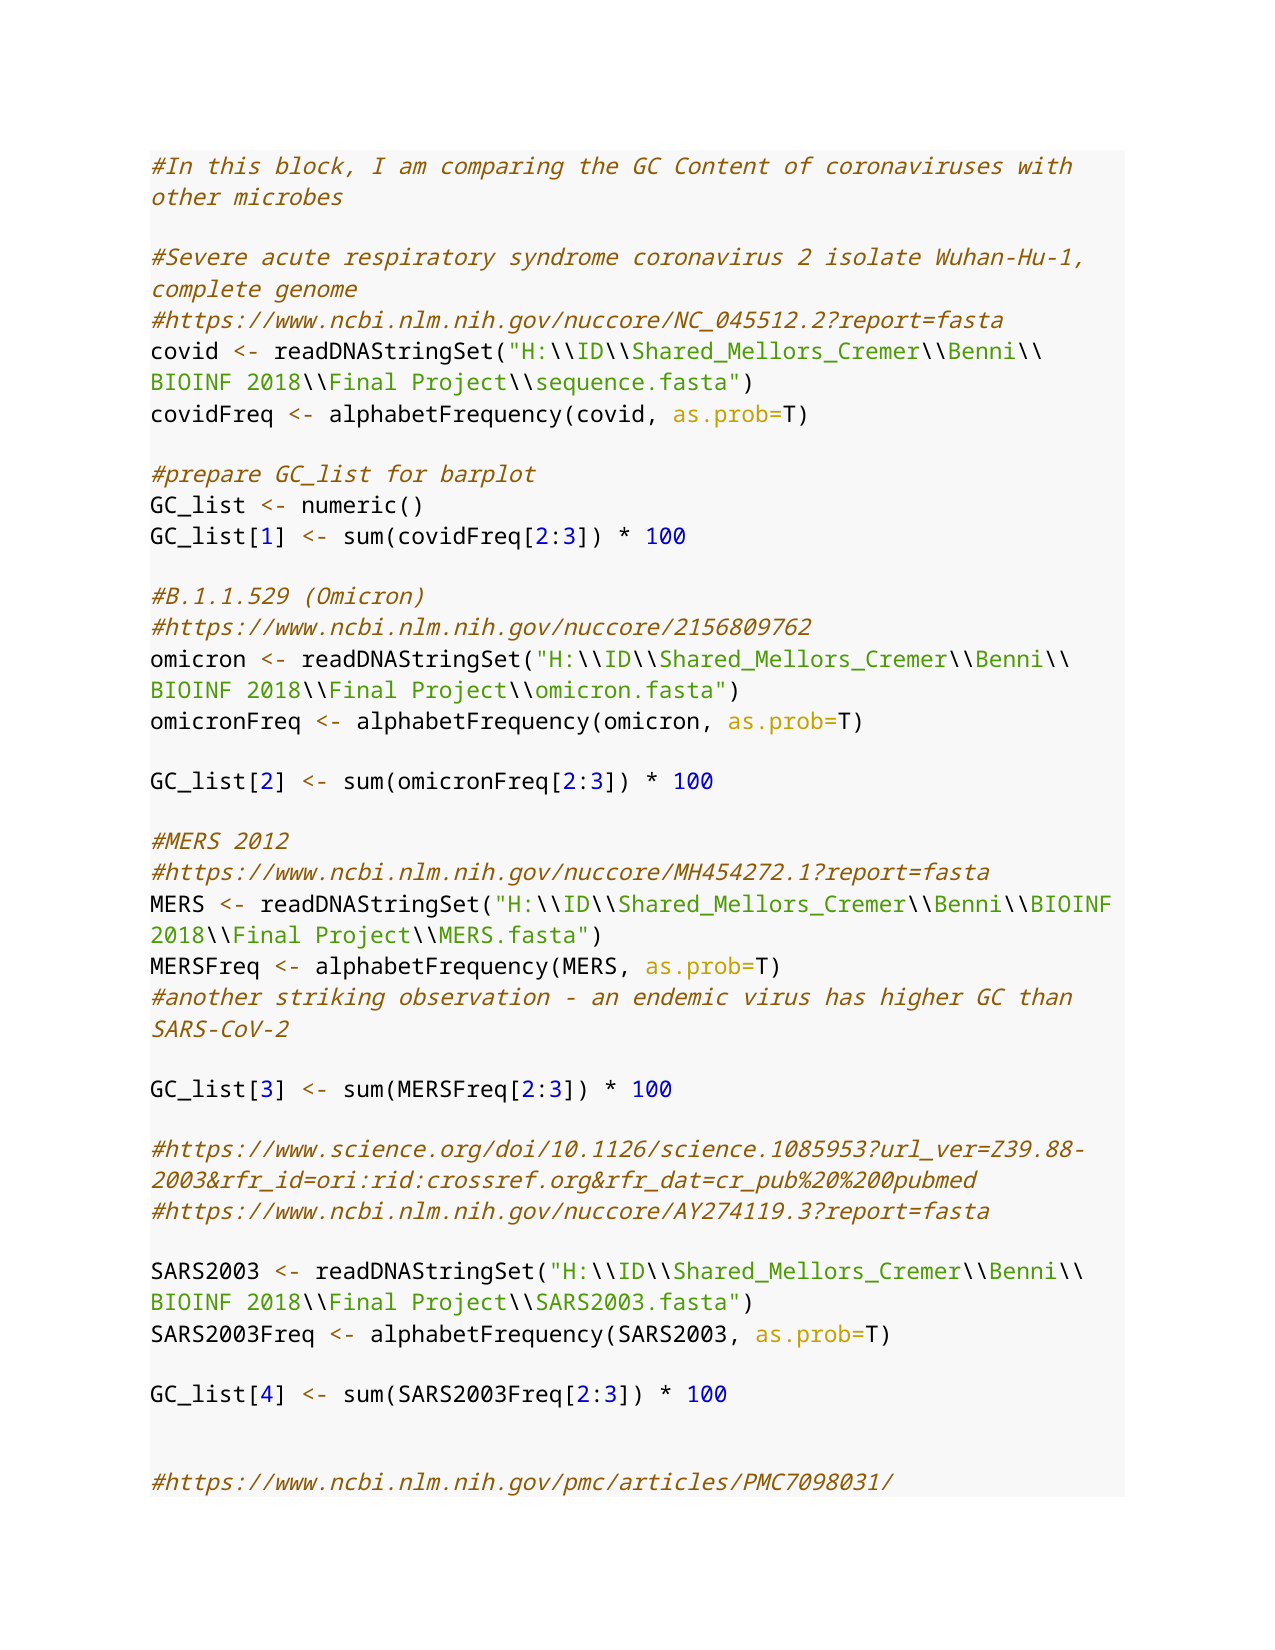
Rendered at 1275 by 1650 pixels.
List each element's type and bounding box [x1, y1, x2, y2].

text [150, 150, 1125, 1497]
